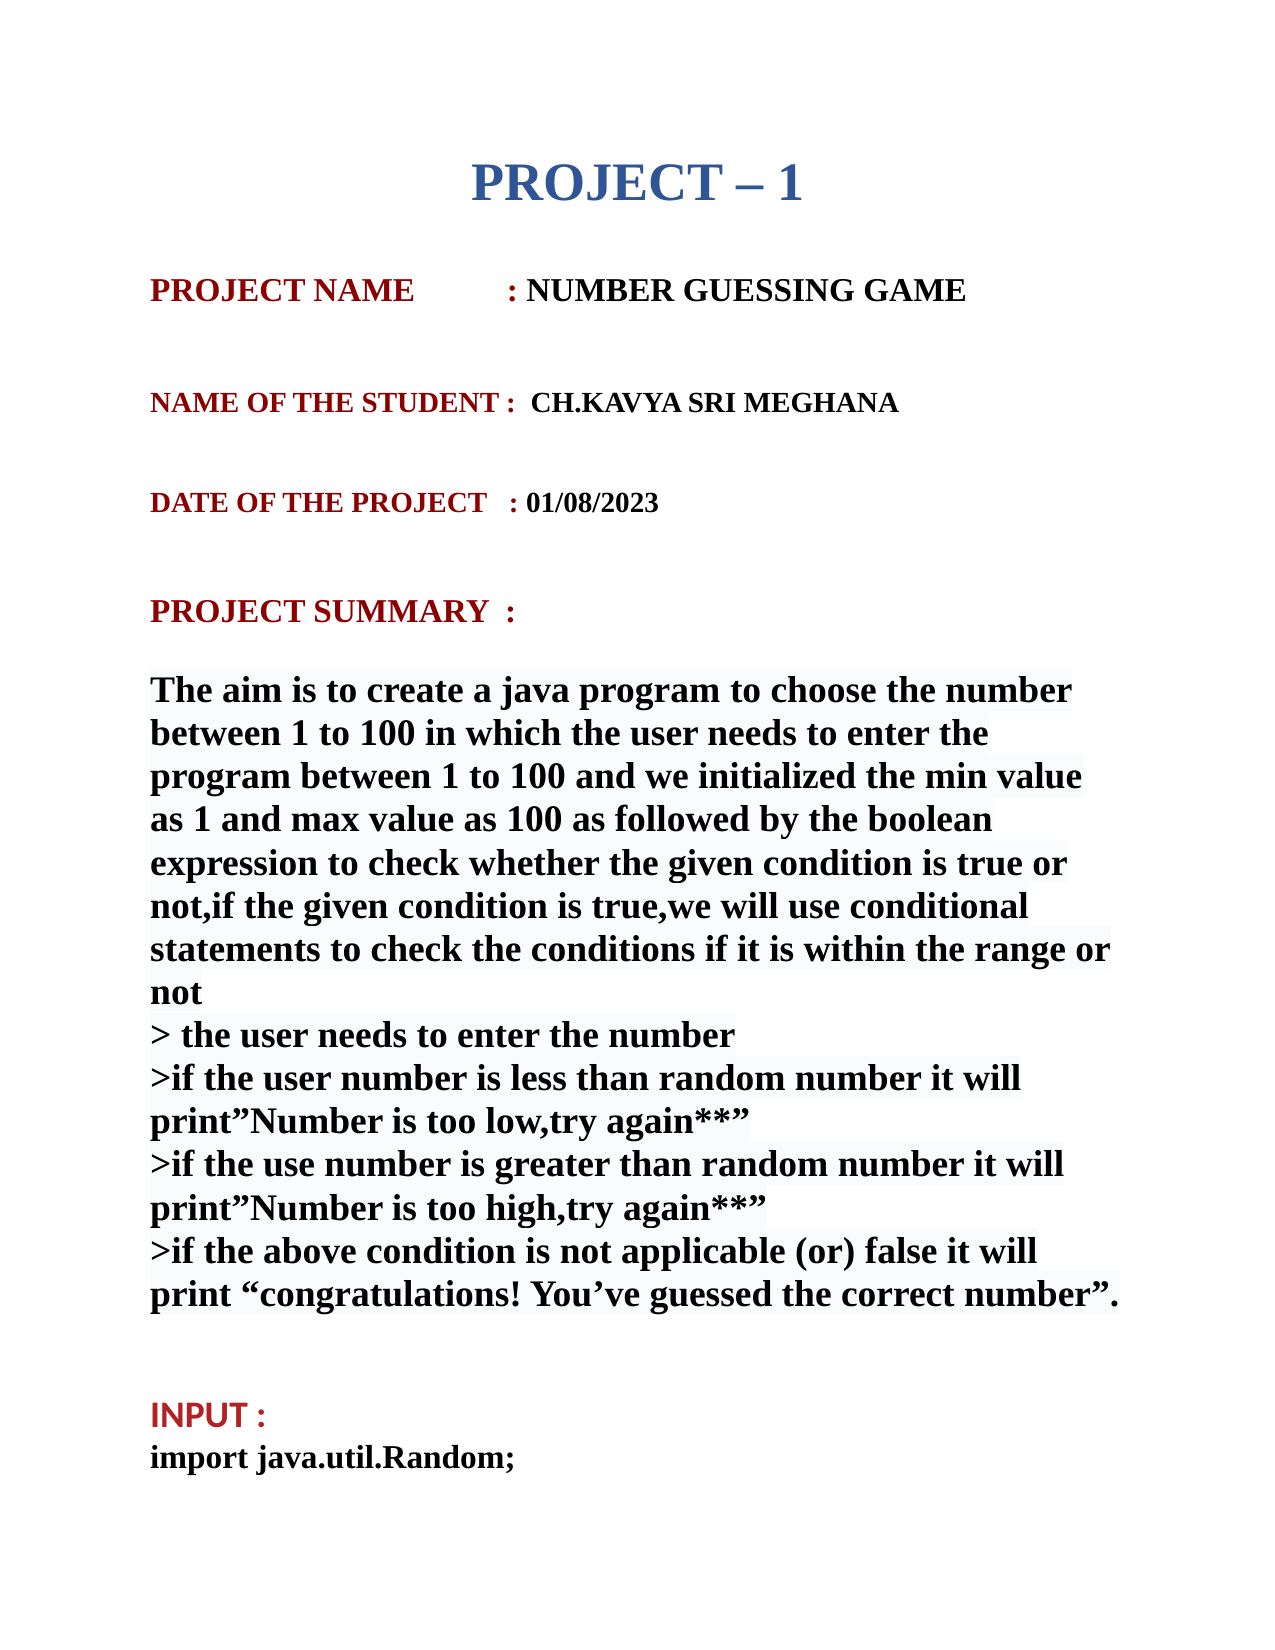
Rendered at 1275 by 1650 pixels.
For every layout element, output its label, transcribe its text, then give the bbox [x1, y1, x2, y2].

text The aim is to create a java program to choose the number between 1 to 100 in which the user needs to enter the program between 1 to 100 and we initialized the min value as 1 and max value as 100 as followed by the boolean expression to check whether the given condition is true or not,if the given condition is true,we will use conditional statements to check the conditions if it is within the range or not [150, 667, 1125, 1012]
text >if the above condition is not applicable (or) false it will print “congratulations! You’ve guessed the correct number”. [1038, 1228, 1125, 1314]
text PROJECT NAME : NUMBER GUESSING GAME [150, 270, 1125, 308]
text PROJECT – 1 [150, 150, 1125, 212]
text NAME OF THE STUDENT : CH.KAVYA SRI MEGHANA [150, 385, 1125, 418]
text PROJECT SUMMARY : [150, 591, 1125, 629]
text >if the user number is less than random number it will print”Number is too low,try again**” [750, 1056, 1125, 1142]
text INPUT : [150, 1391, 1125, 1437]
text >if the use number is greater than random number it will print”Number is too high,try again**” [767, 1142, 1125, 1228]
text > the user needs to enter the number [150, 1012, 1125, 1056]
text DATE OF THE PROJECT : 01/08/2023 [150, 485, 1125, 519]
text import java.util.Random; [150, 1437, 1125, 1475]
